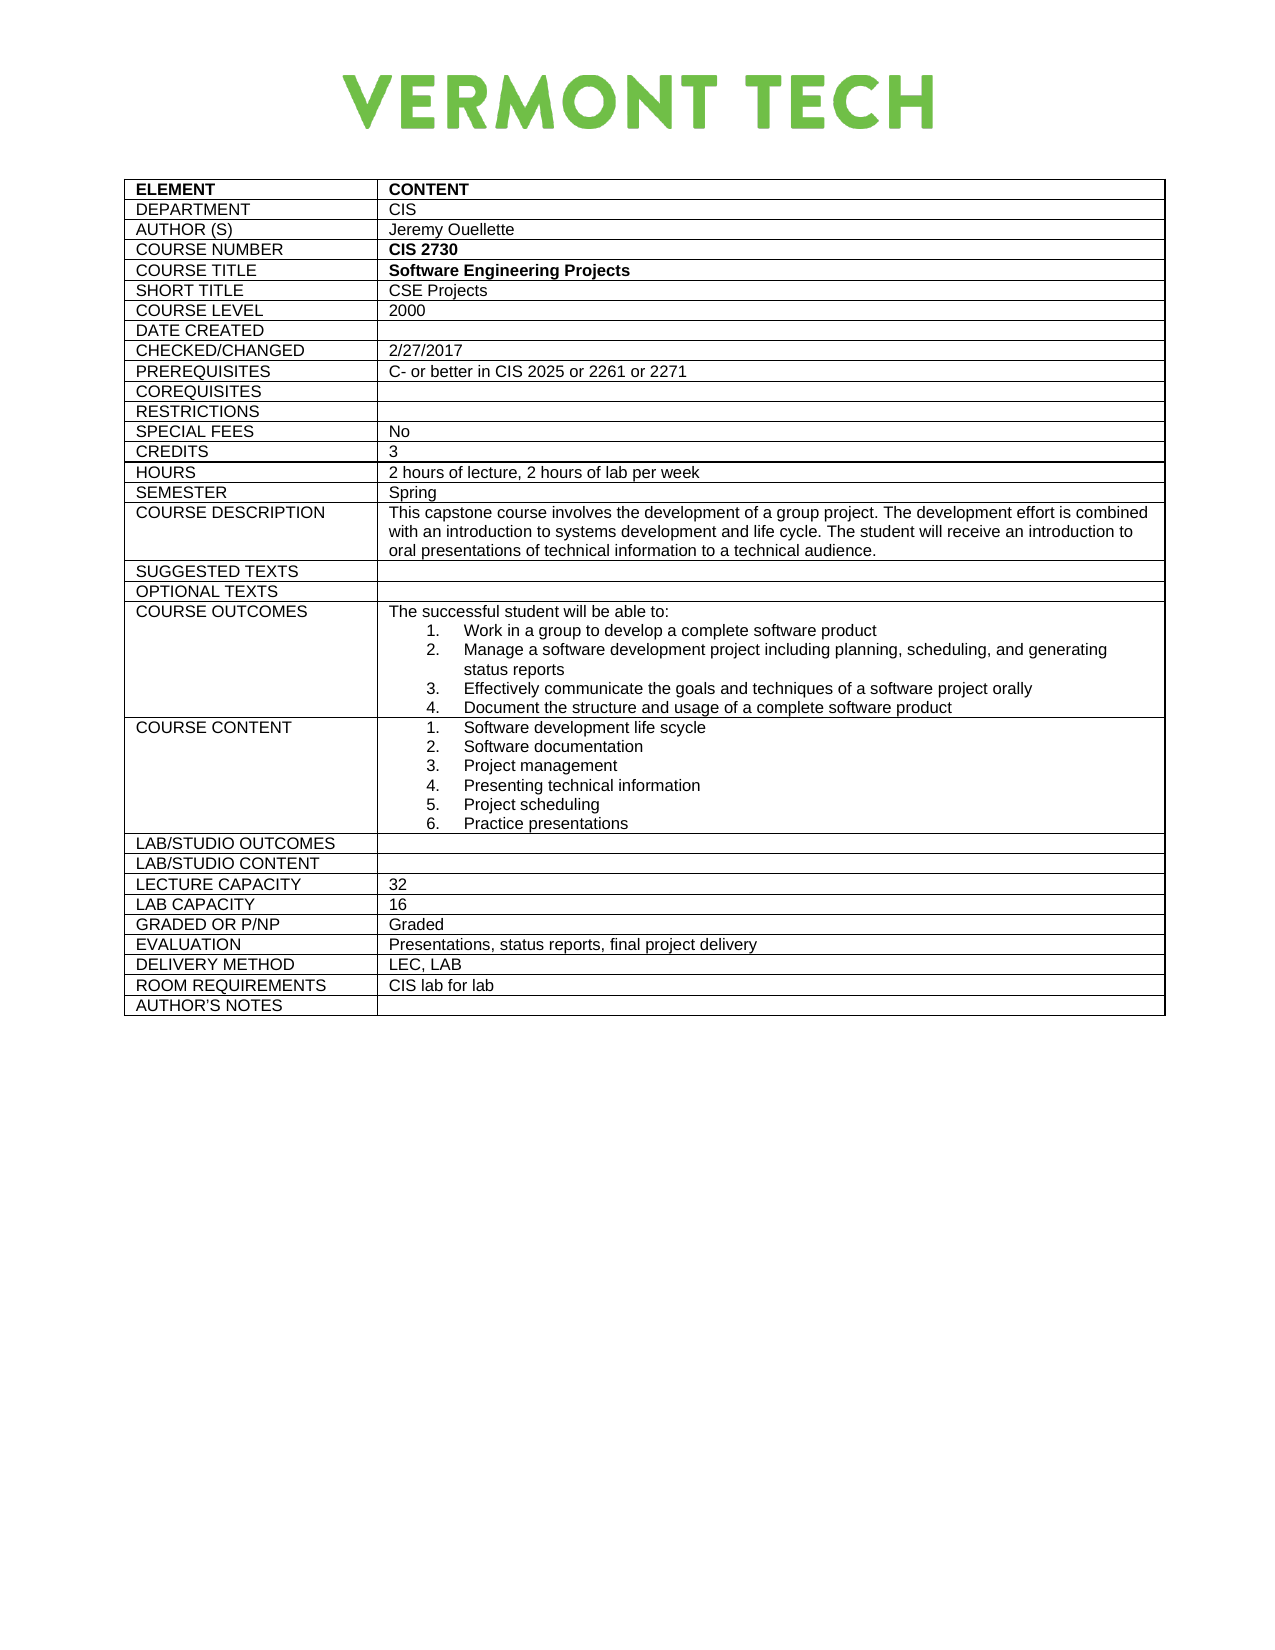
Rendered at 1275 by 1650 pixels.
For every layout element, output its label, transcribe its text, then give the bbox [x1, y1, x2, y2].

table_cell HOURS [125, 463, 377, 482]
table_cell SPECIAL FEES [125, 422, 377, 441]
table_cell C- or better in CIS 2025 or 2261 or 2271 [378, 361, 1164, 381]
table_cell CREDITS [125, 442, 377, 461]
table_cell LAB/STUDIO OUTCOMES [125, 834, 377, 853]
table_cell 16 [378, 895, 1164, 914]
table_cell PREREQUISITES [125, 361, 377, 381]
table_header ELEMENT [125, 180, 377, 199]
table_cell COURSE OUTCOMES [125, 602, 377, 717]
table_cell [378, 582, 1164, 601]
table_cell CSE Projects [378, 281, 1164, 300]
table_cell [378, 382, 1164, 401]
table_cell [378, 561, 1164, 581]
table_cell [378, 321, 1164, 340]
table_cell LEC, LAB [378, 955, 1164, 974]
table_cell LECTURE CAPACITY [125, 874, 377, 893]
table_cell COURSE TITLE [125, 260, 377, 279]
table_cell COURSE DESCRIPTION [125, 503, 377, 560]
table_cell AUTHOR’S NOTES [125, 996, 377, 1015]
table_cell ROOM REQUIREMENTS [125, 975, 377, 994]
table_header CONTENT [378, 180, 1164, 199]
table_cell 2/27/2017 [378, 341, 1164, 360]
table_cell EVALUATION [125, 935, 377, 954]
table_cell Jeremy Ouellette [378, 220, 1164, 239]
table_cell Graded [378, 915, 1164, 934]
table_cell LAB CAPACITY [125, 895, 377, 914]
table_cell GRADED OR P/NP [125, 915, 377, 934]
table_cell Presentations, status reports, final project delivery [378, 935, 1164, 954]
table_cell LAB/STUDIO CONTENT [125, 854, 377, 873]
table_cell 2000 [378, 301, 1164, 320]
table_cell [378, 996, 1164, 1015]
table_cell SHORT TITLE [125, 281, 377, 300]
table_cell SUGGESTED TEXTS [125, 561, 377, 581]
table_cell RESTRICTIONS [125, 402, 377, 421]
table_cell CIS [378, 200, 1164, 219]
table_cell DELIVERY METHOD [125, 955, 377, 974]
table_cell 2 hours of lecture, 2 hours of lab per week [378, 463, 1164, 482]
table_cell SEMESTER [125, 483, 377, 502]
table_cell Software Engineering Projects [378, 260, 1164, 279]
table_cell CIS 2730 [378, 240, 1164, 259]
table_cell OPTIONAL TEXTS [125, 582, 377, 601]
picture [342, 75, 933, 129]
table_cell COURSE CONTENT [125, 718, 377, 833]
table_cell No [378, 422, 1164, 441]
table_cell COURSE LEVEL [125, 301, 377, 320]
table_cell 32 [378, 874, 1164, 893]
table_cell This capstone course involves the development of a group project. The development effort is combined with an introduction to systems development and life cycle. The student will receive an introduction to oral presentations of technical information to a technical audience. [378, 503, 1164, 560]
table_cell DATE CREATED [125, 321, 377, 340]
table_cell COREQUISITES [125, 382, 377, 401]
table_cell AUTHOR (S) [125, 220, 377, 239]
table_cell The successful student will be able to: Work in a group to develop a complete software product Manage a software development project including planning, scheduling, and generating status reports Effectively communicate the goals and techniques of a software project orally Document the structure and usage of a complete software product [378, 602, 1164, 717]
table_cell Spring [378, 483, 1164, 502]
table_cell CIS lab for lab [378, 975, 1164, 994]
table_cell DEPARTMENT [125, 200, 377, 219]
table_cell [378, 834, 1164, 853]
table_cell [378, 402, 1164, 421]
table_cell [378, 854, 1164, 873]
table_cell COURSE NUMBER [125, 240, 377, 259]
table_cell 3 [378, 442, 1164, 461]
table_cell Software development life scycle Software documentation Project management Presenting technical information Project scheduling Practice presentations [378, 718, 1164, 833]
table_cell CHECKED/CHANGED [125, 341, 377, 360]
